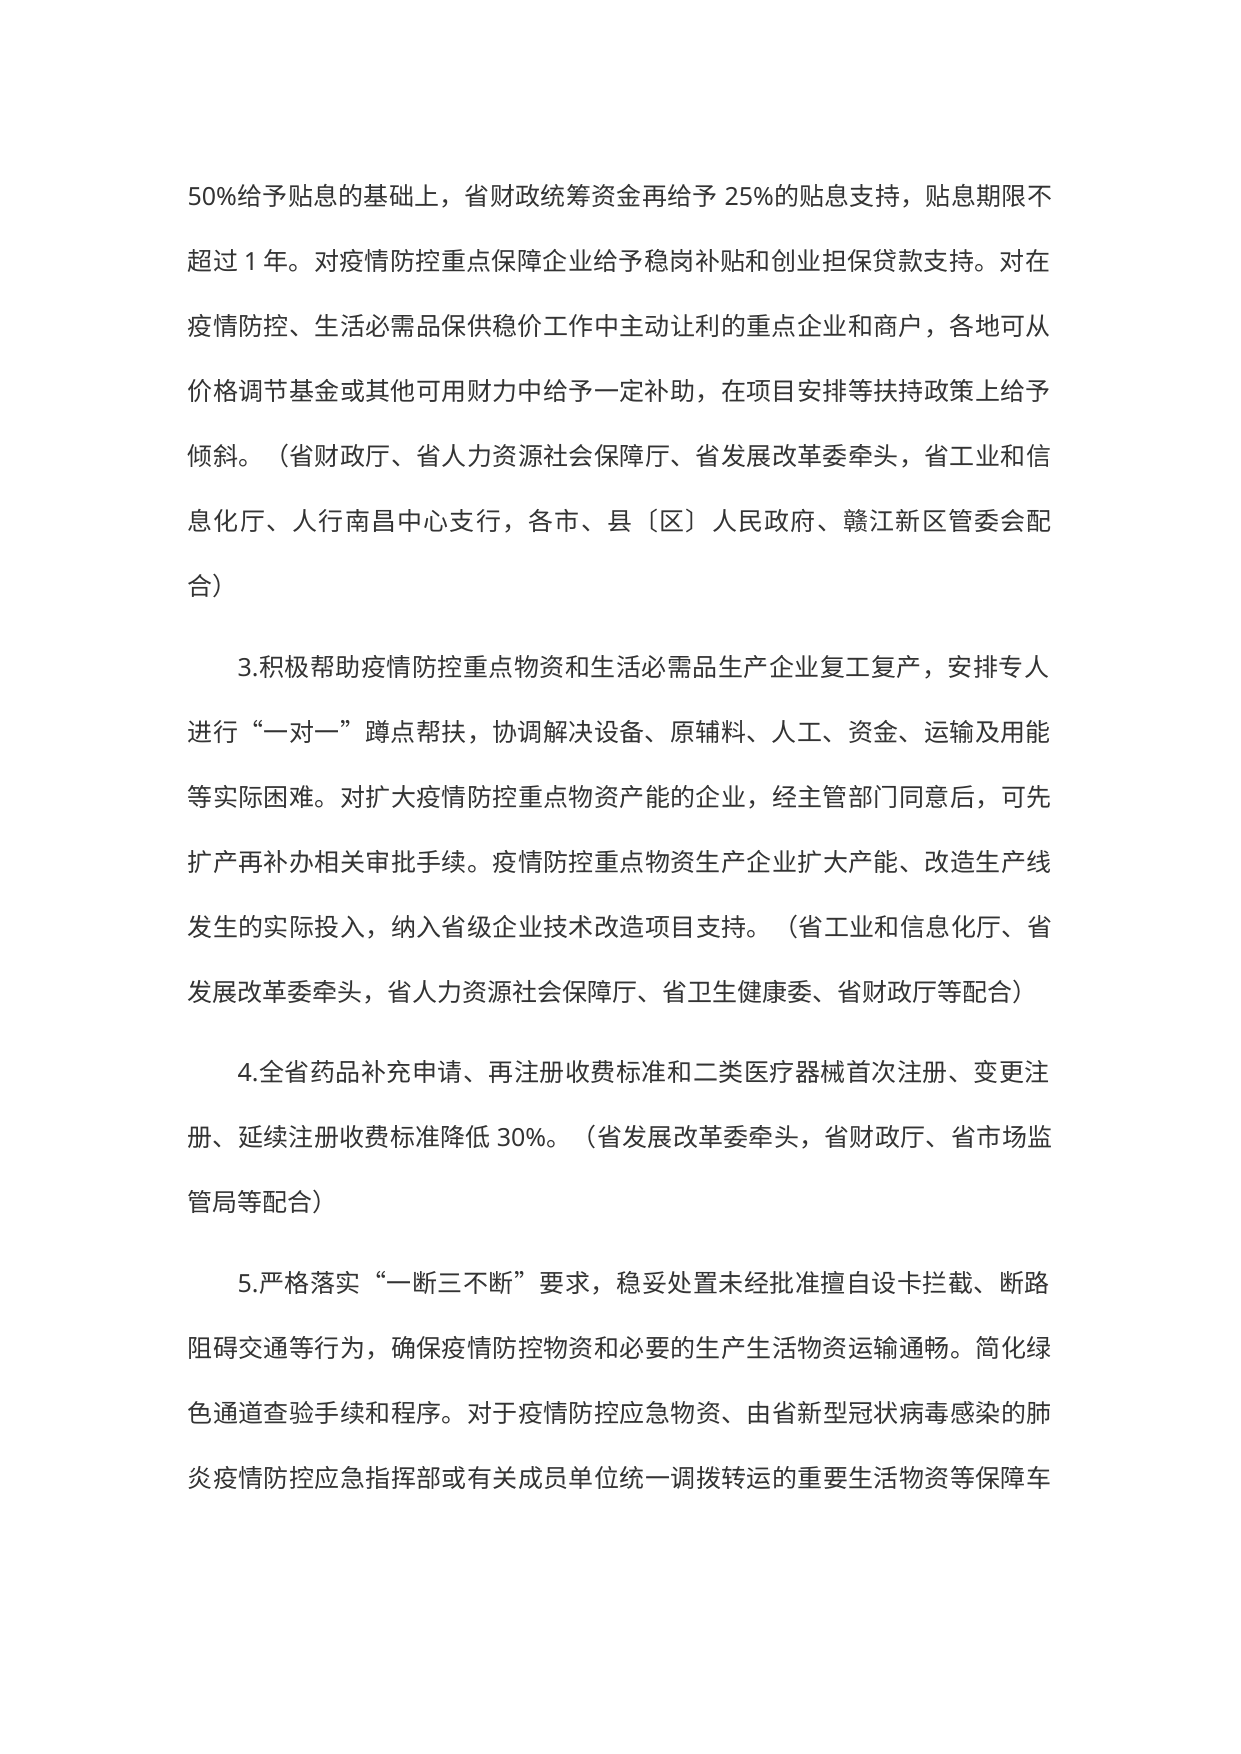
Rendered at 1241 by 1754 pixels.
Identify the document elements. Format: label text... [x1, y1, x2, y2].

text 3.积极帮助疫情防控重点物资和生活必需品生产企业复工复产，安排专人进行“一对一”蹲点帮扶，协调解决设备、原辅料、人工、资金、运输及用能等实际困难。对扩大疫情防控重点物资产能的企业，经主管部门同意后，可先扩产再补办相关审批手续。疫情防控重点物资生产企业扩大产能、改造生产线发生的实际投入，纳入省级企业技术改造项目支持。（省工业和信息化厅、省发展改革委牵头，省人力资源社会保障厅、省卫生健康委、省财政厅等配合） [187, 633, 1053, 1023]
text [187, 162, 1053, 617]
text 4.全省药品补充申请、再注册收费标准和二类医疗器械首次注册、变更注册、延续注册收费标准降低30%。（省发展改革委牵头，省财政厅、省市场监管局等配合） [187, 1038, 1053, 1233]
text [187, 1249, 1053, 1509]
